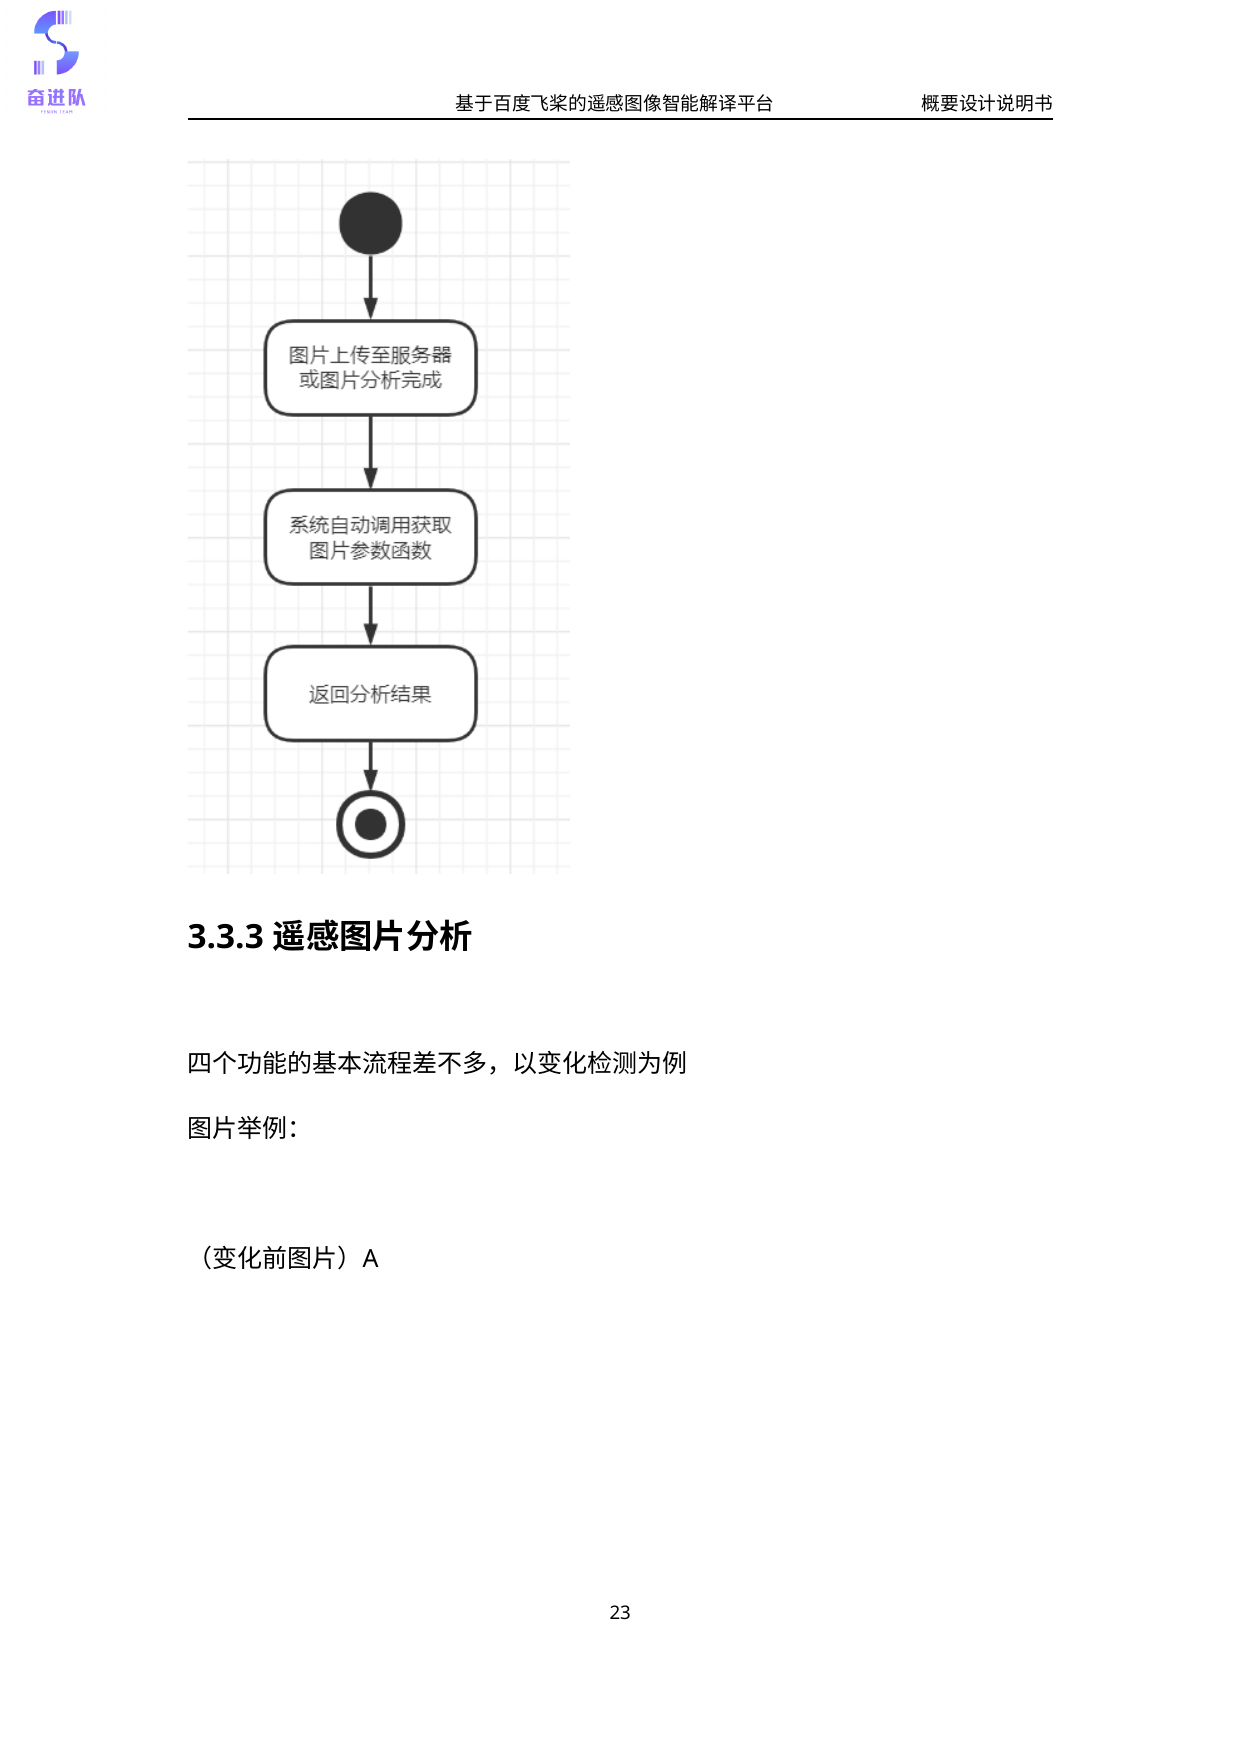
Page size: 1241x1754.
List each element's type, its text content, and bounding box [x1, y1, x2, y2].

picture [187, 159, 570, 874]
text （变化前图片）A [187, 1224, 1053, 1289]
subtitle 3.3.3 遥感图片分析 [187, 902, 1053, 967]
text 四个功能的基本流程差不多，以变化检测为例 [187, 1029, 1053, 1094]
picture [3, 5, 111, 117]
text 图片举例： [187, 1094, 1053, 1159]
